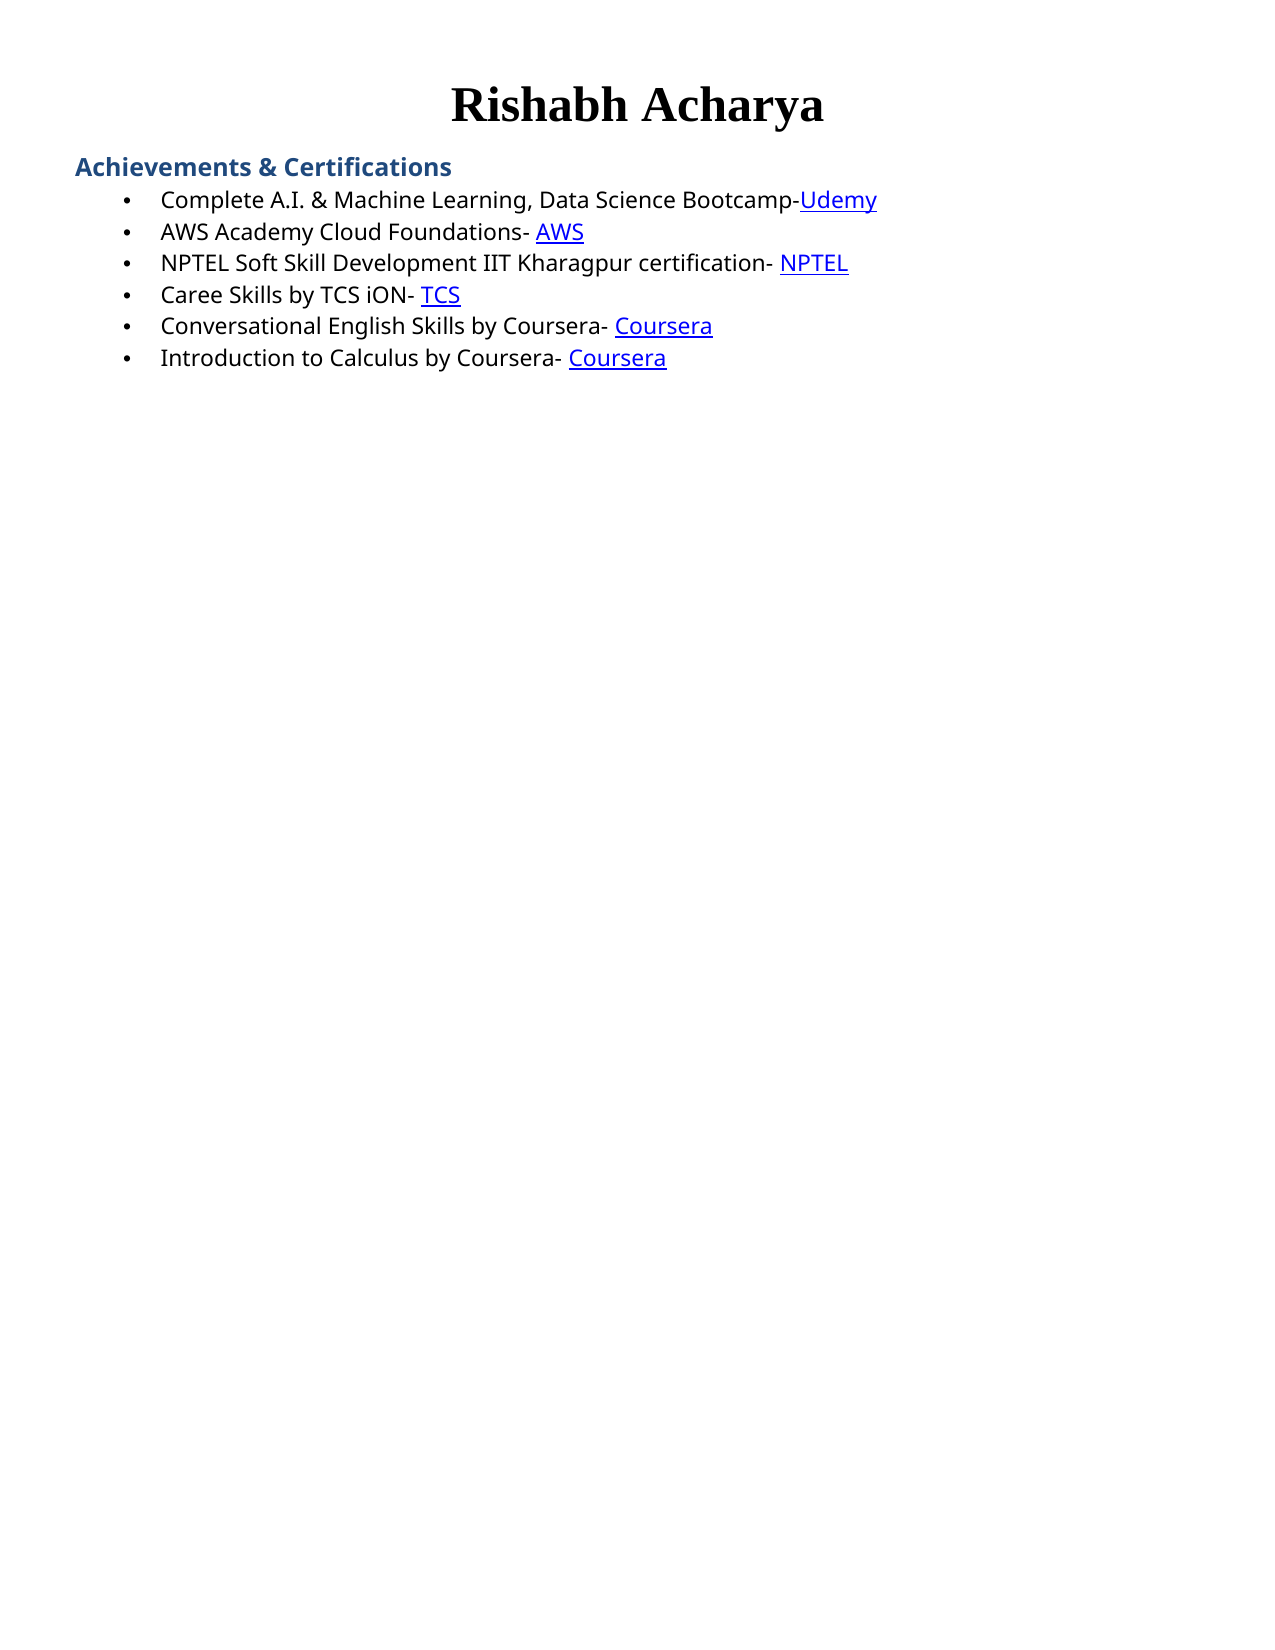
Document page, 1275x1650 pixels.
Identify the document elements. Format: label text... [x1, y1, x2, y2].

subtitle Achievements & Certifications [75, 150, 1200, 184]
list NPTEL Soft Skill Development IIT Kharagpur certification- NPTEL [123, 247, 1200, 278]
list Introduction to Calculus by Coursera- Coursera [123, 342, 1200, 373]
list Conversational English Skills by Coursera- Coursera [123, 310, 1200, 341]
list AWS Academy Cloud Foundations- AWS [123, 216, 1200, 247]
list Complete A.I. & Machine Learning, Data Science Bootcamp-Udemy [123, 184, 1200, 216]
list Caree Skills by TCS iON- TCS [123, 279, 1200, 310]
